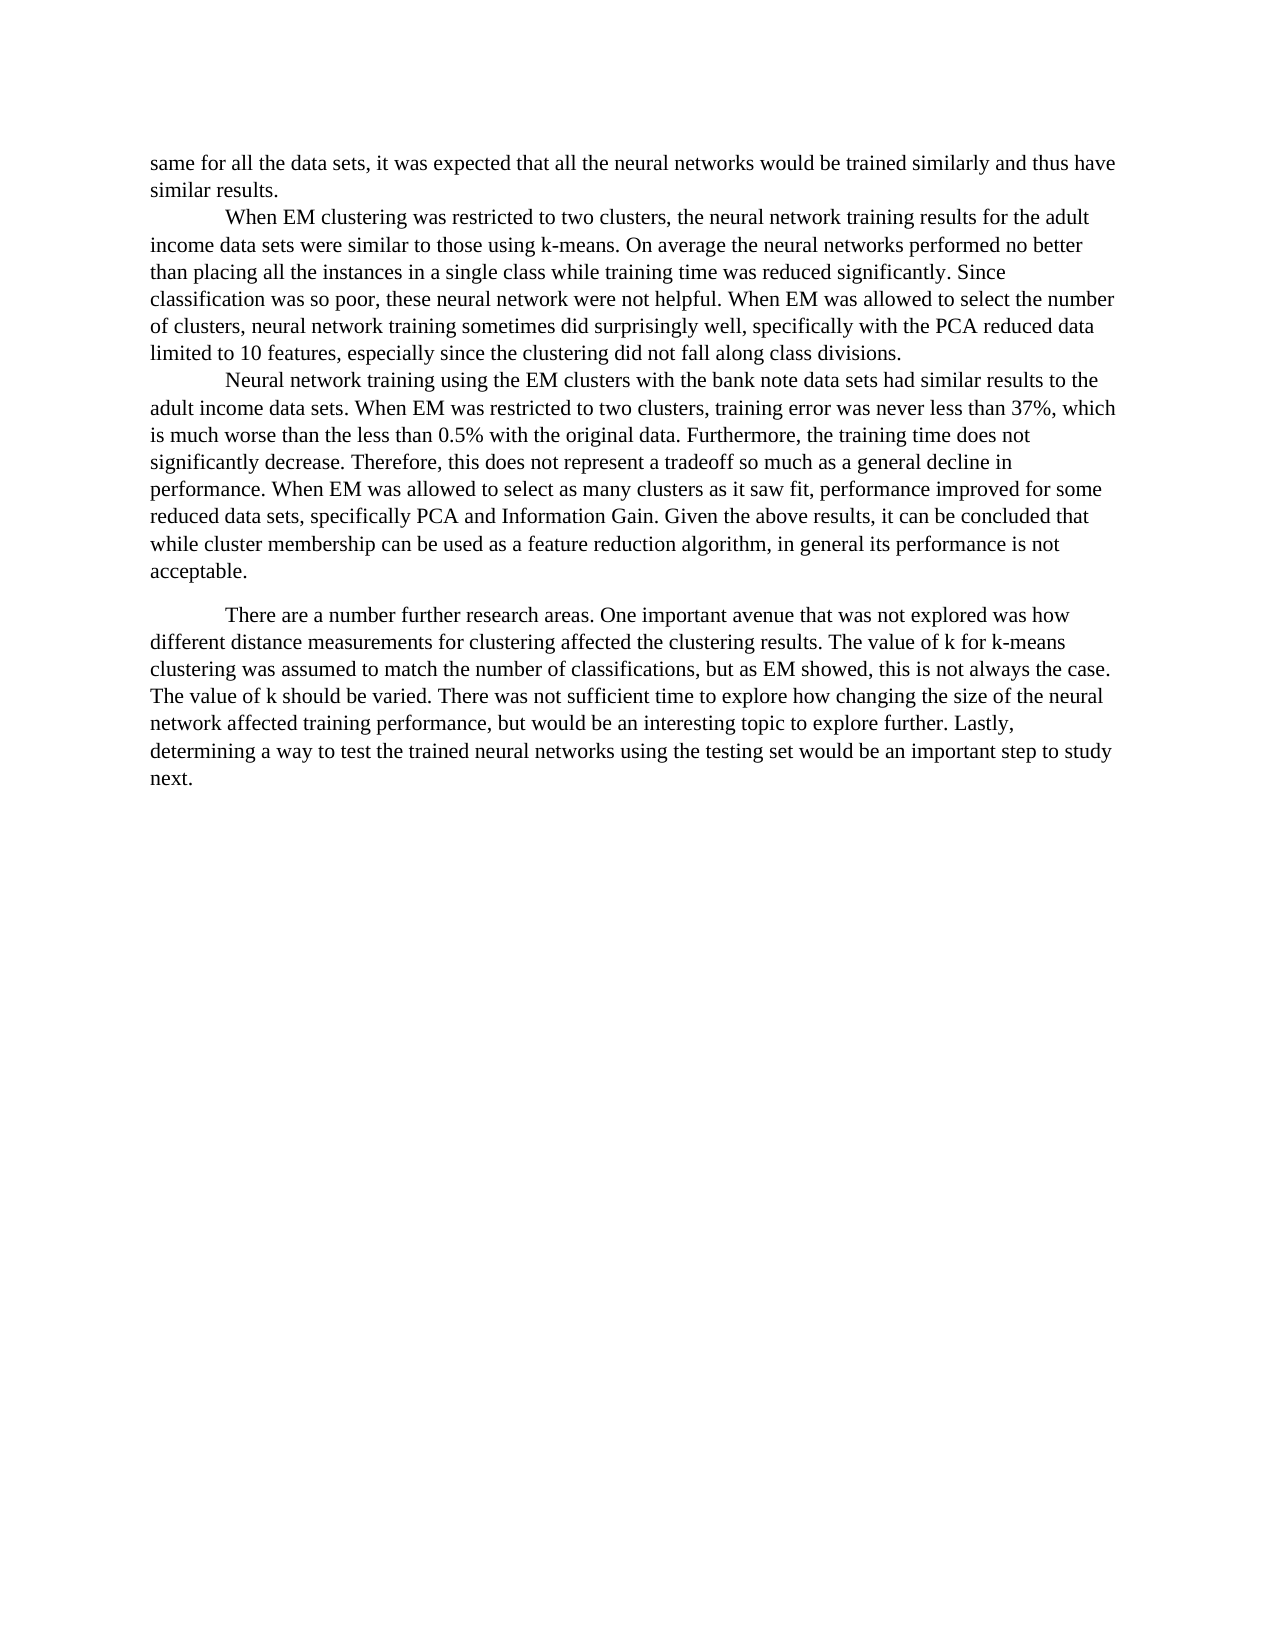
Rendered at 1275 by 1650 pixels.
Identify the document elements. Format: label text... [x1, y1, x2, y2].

text Neural network training using the EM clusters with the bank note data sets had similar results to the adult income data sets. When EM was restricted to two clusters, training error was never less than 37%, which is much worse than the less than 0.5% with the original data. Furthermore, the training time does not significantly decrease. Therefore, this does not represent a tradeoff so much as a general decline in performance. When EM was allowed to select as many clusters as it saw fit, performance improved for some reduced data sets, specifically PCA and Information Gain. Given the above results, it can be concluded that while cluster membership can be used as a feature reduction algorithm, in general its performance is not acceptable. [150, 367, 1125, 583]
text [150, 150, 1125, 202]
text When EM clustering was restricted to two clusters, the neural network training results for the adult income data sets were similar to those using k-means. On average the neural networks performed no better than placing all the instances in a single class while training time was reduced significantly. Since classification was so poor, these neural network were not helpful. When EM was allowed to select the number of clusters, neural network training sometimes did surprisingly well, specifically with the PCA reduced data limited to 10 features, especially since the clustering did not fall along class divisions. [150, 204, 1125, 366]
text There are a number further research areas. One important avenue that was not explored was how different distance measurements for clustering affected the clustering results. The value of k for k-means clustering was assumed to match the number of classifications, but as EM showed, this is not always the case. The value of k should be varied. There was not sufficient time to explore how changing the size of the neural network affected training performance, but would be an interesting topic to explore further. Lastly, determining a way to test the trained neural networks using the testing set would be an important step to study next. [150, 602, 1125, 790]
